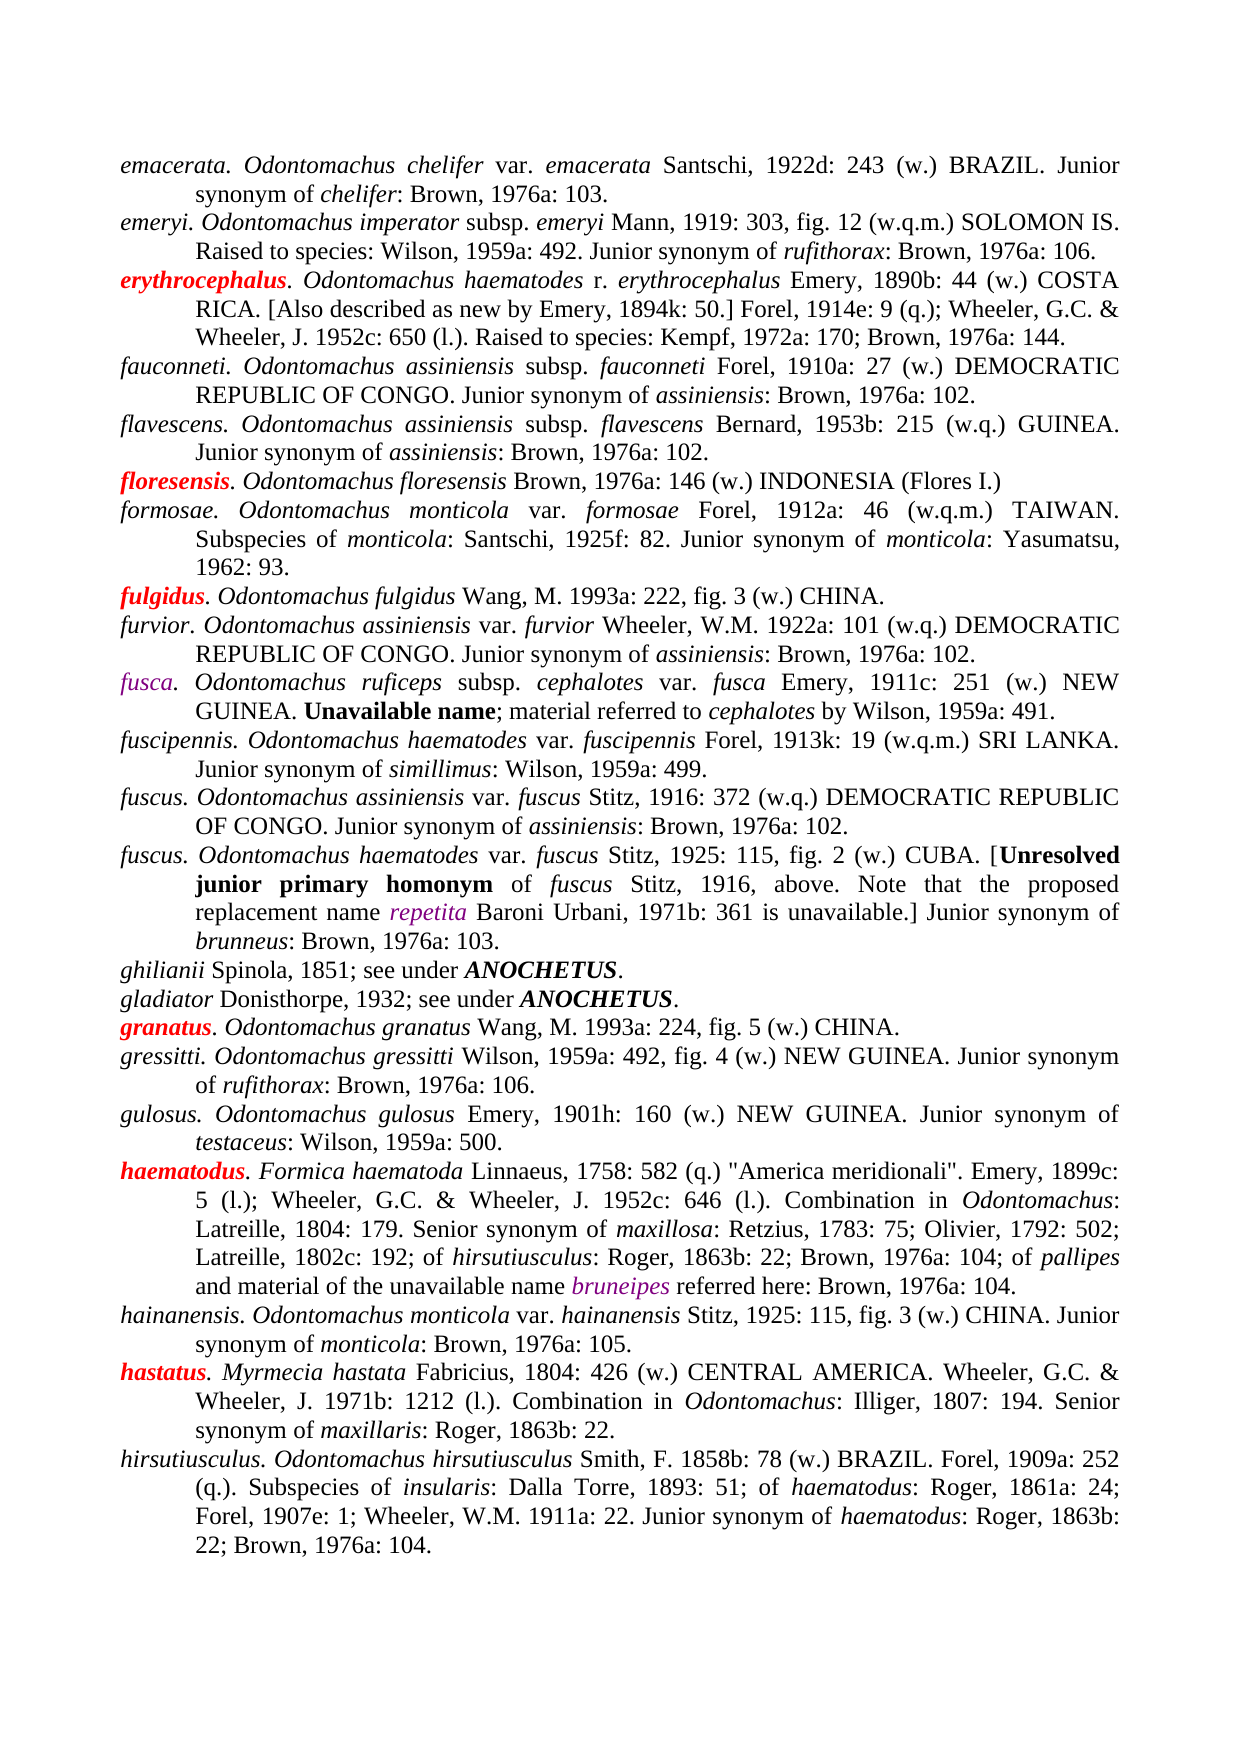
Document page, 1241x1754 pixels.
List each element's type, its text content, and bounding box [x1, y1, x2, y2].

text fulgidus. Odontomachus fulgidus Wang, M. 1993a: 222, fig. 3 (w.) CHINA. [120, 581, 1120, 610]
text floresensis. Odontomachus floresensis Brown, 1976a: 146 (w.) INDONESIA (Flores I.) [120, 466, 1120, 495]
text formosae. Odontomachus monticola var. formosae Forel, 1912a: 46 (w.q.m.) TAIWAN. Subspecies of monticola: Santschi, 1925f: 82. Junior synonym of monticola: Yasumatsu, 1962: 93. [120, 495, 1120, 581]
text gladiator Donisthorpe, 1932; see under ANOCHETUS. [120, 984, 1120, 1012]
text gressitti. Odontomachus gressitti Wilson, 1959a: 492, fig. 4 (w.) NEW GUINEA. Junior synonym of rufithorax: Brown, 1976a: 106. [120, 1041, 1120, 1099]
text fusca. Odontomachus ruficeps subsp. cephalotes var. fusca Emery, 1911c: 251 (w.) NEW GUINEA. Unavailable name; material referred to cephalotes by Wilson, 1959a: 491. [120, 667, 1120, 725]
text gulosus. Odontomachus gulosus Emery, 1901h: 160 (w.) NEW GUINEA. Junior synonym of testaceus: Wilson, 1959a: 500. [120, 1099, 1120, 1156]
text erythrocephalus. Odontomachus haematodes r. erythrocephalus Emery, 1890b: 44 (w.) COSTA RICA. [Also described as new by Emery, 1894k: 50.] Forel, 1914e: 9 (q.); Wheeler, G.C. & Wheeler, J. 1952c: 650 (l.). Raised to species: Kempf, 1972a: 170; Brown, 1976a: 144. [120, 265, 1120, 351]
text granatus. Odontomachus granatus Wang, M. 1993a: 224, fig. 5 (w.) CHINA. [120, 1012, 1120, 1041]
text emeryi. Odontomachus imperator subsp. emeryi Mann, 1919: 303, fig. 12 (w.q.m.) SOLOMON IS. Raised to species: Wilson, 1959a: 492. Junior synonym of rufithorax: Brown, 1976a: 106. [120, 207, 1120, 265]
text hastatus. Myrmecia hastata Fabricius, 1804: 426 (w.) CENTRAL AMERICA. Wheeler, G.C. & Wheeler, J. 1971b: 1212 (l.). Combination in Odontomachus: Illiger, 1807: 194. Senior synonym of maxillaris: Roger, 1863b: 22. [120, 1357, 1120, 1444]
text furvior. Odontomachus assiniensis var. furvior Wheeler, W.M. 1922a: 101 (w.q.) DEMOCRATIC REPUBLIC OF CONGO. Junior synonym of assiniensis: Brown, 1976a: 102. [120, 610, 1120, 667]
text haematodus. Formica haematoda Linnaeus, 1758: 582 (q.) "America meridionali". Emery, 1899c: 5 (l.); Wheeler, G.C. & Wheeler, J. 1952c: 646 (l.). Combination in Odontomachus: Latreille, 1804: 179. Senior synonym of maxillosa: Retzius, 1783: 75; Olivier, 1792: 502; Latreille, 1802c: 192; of hirsutiusculus: Roger, 1863b: 22; Brown, 1976a: 104; of pallipes and material of the unavailable name bruneipes referred here: Brown, 1976a: 104. [120, 1156, 1120, 1300]
text ghilianii Spinola, 1851; see under ANOCHETUS. [120, 955, 1120, 984]
text hirsutiusculus. Odontomachus hirsutiusculus Smith, F. 1858b: 78 (w.) BRAZIL. Forel, 1909a: 252 (q.). Subspecies of insularis: Dalla Torre, 1893: 51; of haematodus: Roger, 1861a: 24; Forel, 1907e: 1; Wheeler, W.M. 1911a: 22. Junior synonym of haematodus: Roger, 1863b: 22; Brown, 1976a: 104. [120, 1444, 1120, 1559]
text fauconneti. Odontomachus assiniensis subsp. fauconneti Forel, 1910a: 27 (w.) DEMOCRATIC REPUBLIC OF CONGO. Junior synonym of assiniensis: Brown, 1976a: 102. [120, 351, 1120, 409]
text emacerata. Odontomachus chelifer var. emacerata Santschi, 1922d: 243 (w.) BRAZIL. Junior synonym of chelifer: Brown, 1976a: 103. [120, 150, 1120, 207]
text fuscipennis. Odontomachus haematodes var. fuscipennis Forel, 1913k: 19 (w.q.m.) SRI LANKA. Junior synonym of simillimus: Wilson, 1959a: 499. [120, 725, 1120, 782]
text hainanensis. Odontomachus monticola var. hainanensis Stitz, 1925: 115, fig. 3 (w.) CHINA. Junior synonym of monticola: Brown, 1976a: 105. [120, 1300, 1120, 1357]
text fuscus. Odontomachus haematodes var. fuscus Stitz, 1925: 115, fig. 2 (w.) CUBA. [Unresolved junior primary homonym of fuscus Stitz, 1916, above. Note that the proposed replacement name repetita Baroni Urbani, 1971b: 361 is unavailable.] Junior synonym of brunneus: Brown, 1976a: 103. [120, 840, 1120, 955]
text fuscus. Odontomachus assiniensis var. fuscus Stitz, 1916: 372 (w.q.) DEMOCRATIC REPUBLIC OF CONGO. Junior synonym of assiniensis: Brown, 1976a: 102. [120, 782, 1120, 840]
text flavescens. Odontomachus assiniensis subsp. flavescens Bernard, 1953b: 215 (w.q.) GUINEA. Junior synonym of assiniensis: Brown, 1976a: 102. [120, 409, 1120, 466]
